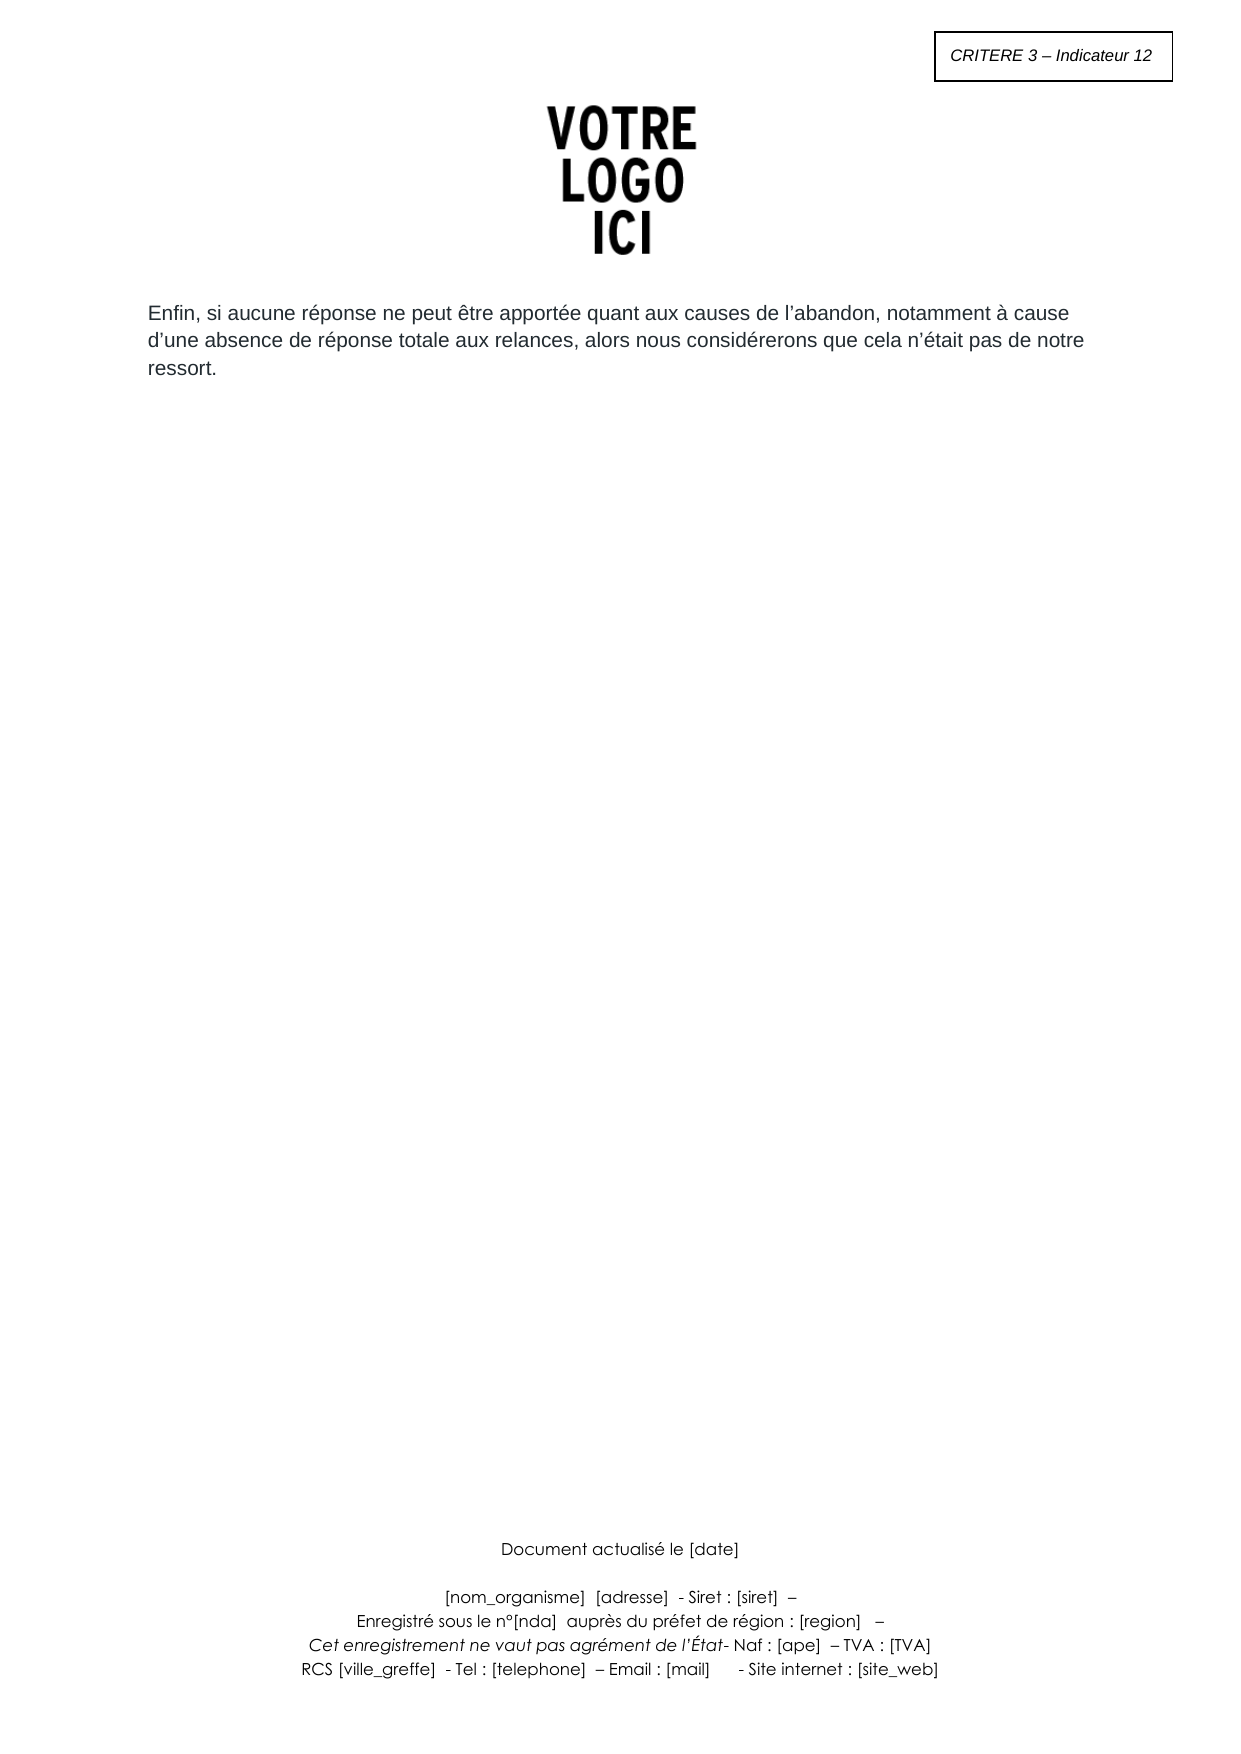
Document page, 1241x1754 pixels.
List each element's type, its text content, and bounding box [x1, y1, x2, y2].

picture [516, 73, 725, 282]
